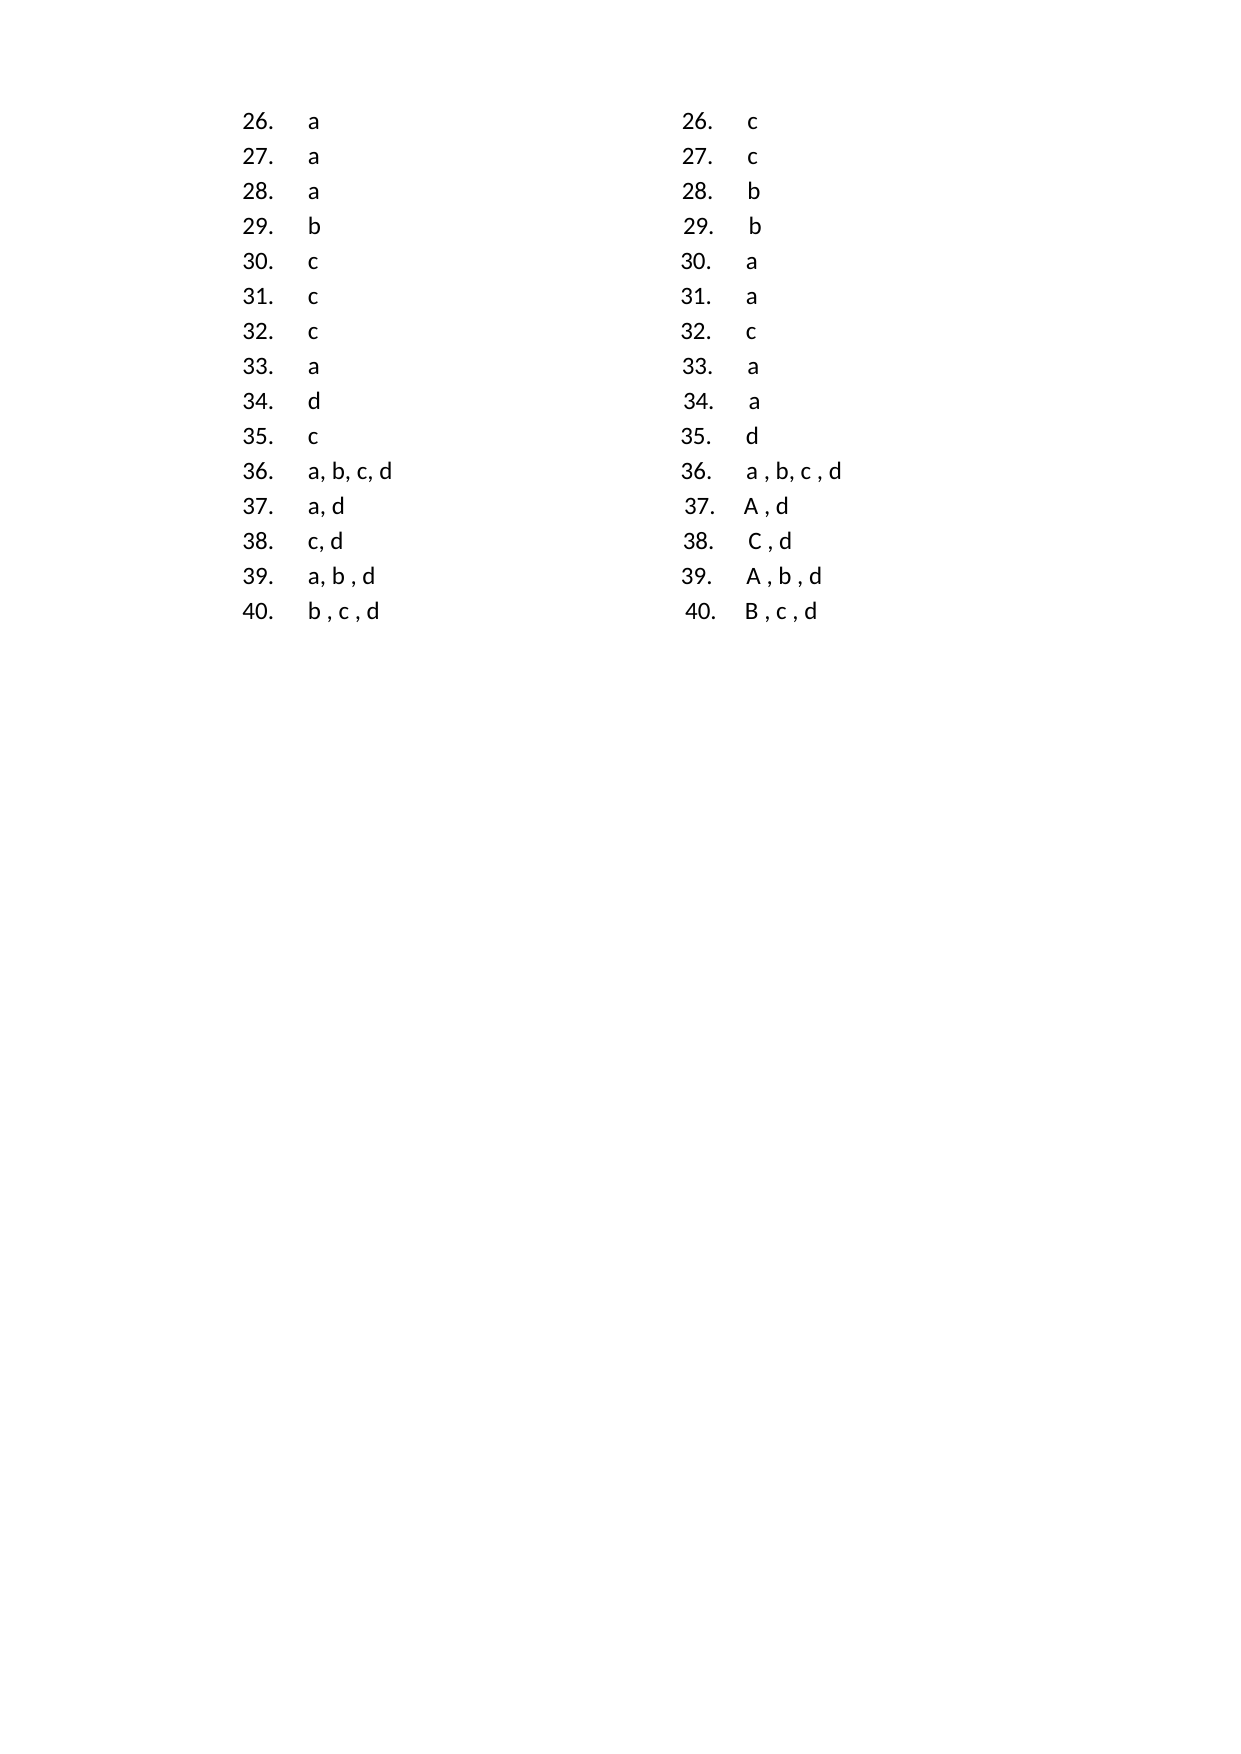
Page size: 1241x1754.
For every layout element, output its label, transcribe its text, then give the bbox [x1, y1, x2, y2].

text 38. c, d 38. C , d [169, 525, 1210, 556]
text 33. a 33. a [169, 350, 1210, 381]
text 37. a, d 37. A , d [169, 490, 1210, 521]
text 29. b 29. b [169, 210, 1210, 241]
text 31. c 31. a [169, 280, 1210, 311]
text 26. a 26. c [169, 105, 1210, 136]
text 39. a, b , d 39. A , b , d [169, 560, 1210, 591]
text 28. a 28. b [169, 175, 1210, 206]
text 32. c 32. c [169, 315, 1210, 346]
text 35. c 35. d [169, 420, 1210, 451]
text 40. b , c , d 40. B , c , d [169, 595, 1210, 626]
text 30. c 30. a [169, 245, 1210, 276]
text 34. d 34. a [169, 385, 1210, 416]
text 36. a, b, c, d 36. a , b, c , d [169, 455, 1210, 486]
text 27. a 27. c [169, 140, 1210, 171]
